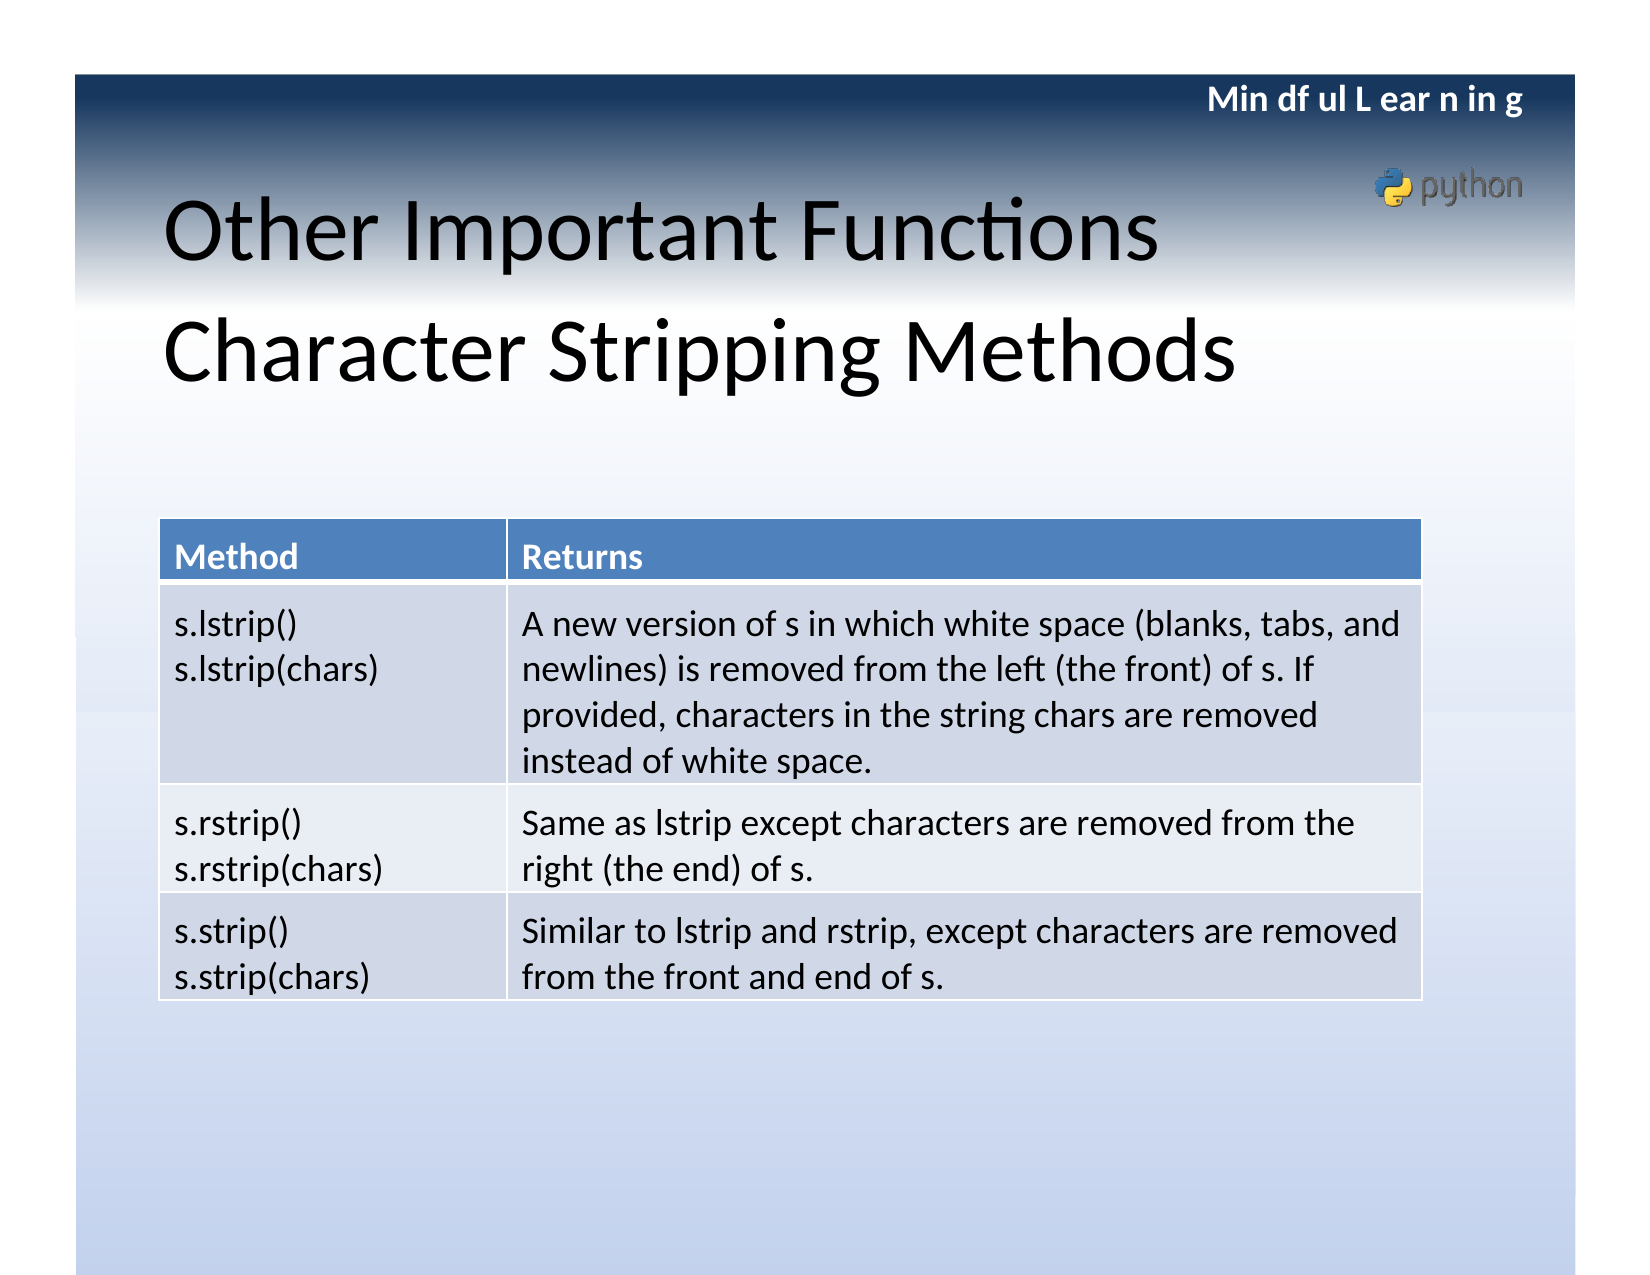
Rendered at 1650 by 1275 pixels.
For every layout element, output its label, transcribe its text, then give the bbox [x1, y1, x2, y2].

table_cell Similar to lstrip and rstrip, except characters are removed from the front and end of s. [508, 893, 1421, 999]
subtitle Other Important Functions [163, 171, 1479, 283]
table_cell A new version of s in which white space (blanks, tabs, and newlines) is removed from the left (the front) of s. If provided, characters in the string chars are removed instead of white space. [508, 585, 1421, 783]
table_header Method [160, 519, 506, 579]
table_cell s.lstrip() s.lstrip(chars) [160, 585, 506, 783]
subtitle Character Stripping Methods [163, 292, 1479, 404]
table_cell s.strip() s.strip(chars) [160, 893, 506, 999]
picture [74, 74, 1576, 1275]
table_cell s.rstrip() s.rstrip(chars) [160, 785, 506, 891]
table_header Returns [508, 519, 1421, 579]
table_cell Same as lstrip except characters are removed from the right (the end) of s. [508, 785, 1421, 891]
